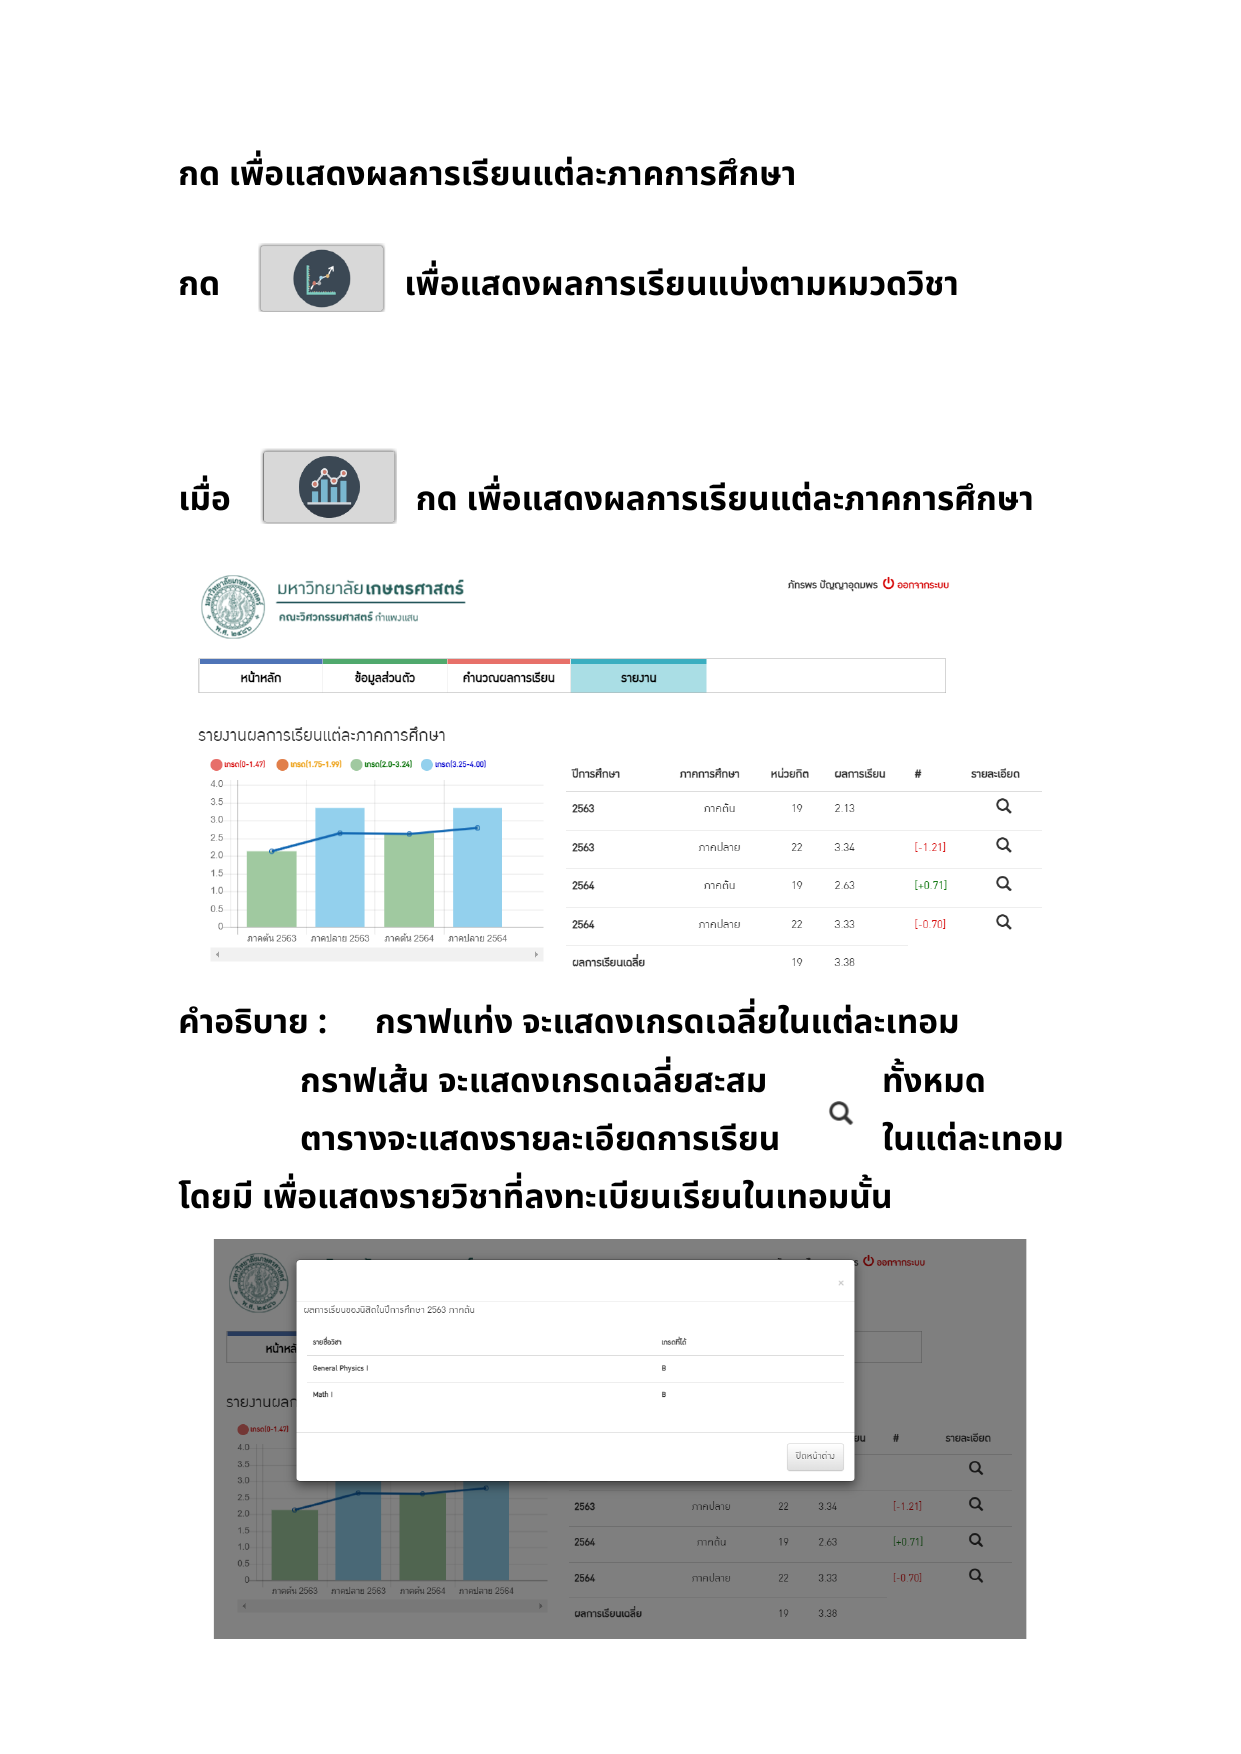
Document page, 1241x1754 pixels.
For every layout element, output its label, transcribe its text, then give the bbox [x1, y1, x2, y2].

list กดเพื่อแสดงผลการเรียนแบ่งตามหมวดวิชา [178, 260, 258, 311]
picture [258, 243, 386, 312]
picture [184, 563, 1056, 984]
list กด เพื่อแสดงผลการเรียนแต่ละภาคการศึกษา [178, 150, 1090, 200]
picture [260, 448, 397, 524]
list เมื่อกด เพื่อแสดงผลการเรียนแต่ละภาคการศึกษา [178, 474, 1090, 525]
picture [823, 1092, 864, 1137]
list กดเพื่อแสดงผลการเรียนแบ่งตามหมวดวิชา [386, 260, 1090, 311]
picture [213, 1239, 1027, 1639]
